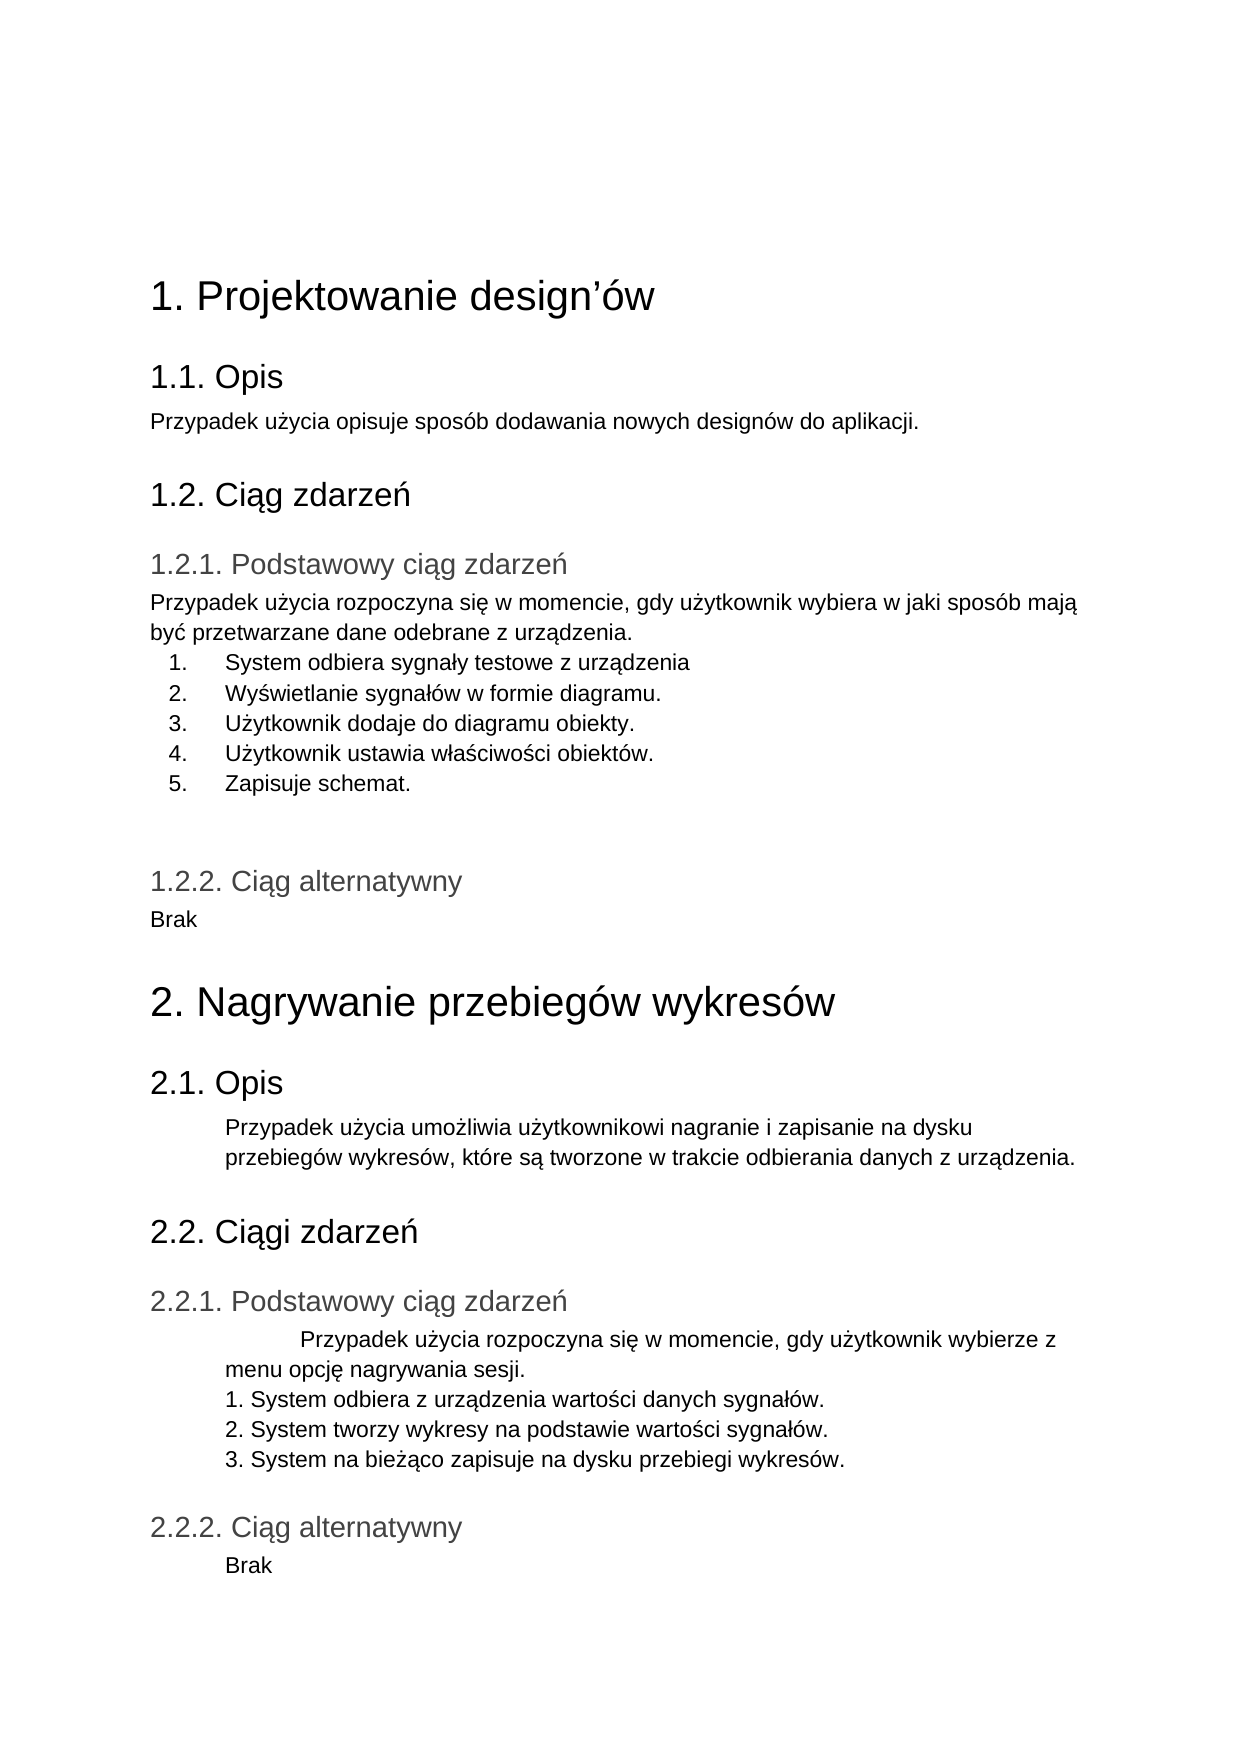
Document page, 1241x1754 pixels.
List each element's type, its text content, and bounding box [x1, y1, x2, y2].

text Brak [150, 906, 1090, 932]
list Wyświetlanie sygnałów w formie diagramu. [187, 679, 1090, 706]
subtitle 1.2. Ciąg zdarzeń [150, 475, 1090, 514]
subtitle 1.2.1. Podstawowy ciąg zdarzeń [150, 547, 1090, 581]
text 1. System odbiera z urządzenia wartości danych sygnałów. [225, 1386, 1090, 1412]
list System odbiera sygnały testowe z urządzenia [187, 649, 1090, 676]
subtitle 1.2.2. Ciąg alternatywny [150, 864, 1090, 897]
list Zapisuje schemat. [187, 770, 1090, 797]
text 2. System tworzy wykresy na podstawie wartości sygnałów. [225, 1416, 1090, 1443]
text Przypadek użycia opisuje sposób dodawania nowych designów do aplikacji. [150, 408, 1090, 434]
text Brak [150, 1552, 1090, 1578]
list Użytkownik ustawia właściwości obiektów. [187, 740, 1090, 766]
text Przypadek użycia rozpoczyna się w momencie, gdy użytkownik wybiera w jaki sposób mają być przetwarzane dane odebrane z urządzenia. [150, 589, 1090, 646]
subtitle 1.1. Opis [150, 357, 1090, 395]
subtitle 2.2. Ciągi zdarzeń [150, 1212, 1090, 1250]
text Przypadek użycia umożliwia użytkownikowi nagranie i zapisanie na dysku przebiegów wykresów, które są tworzone w trakcie odbierania danych z urządzenia. [225, 1114, 1090, 1171]
subtitle 2.2.1. Podstawowy ciąg zdarzeń [150, 1284, 1090, 1317]
text Przypadek użycia rozpoczyna się w momencie, gdy użytkownik wybierze z menu opcję nagrywania sesji. [225, 1326, 1090, 1382]
list Użytkownik dodaje do diagramu obiekty. [187, 710, 1090, 736]
subtitle 2.2.2. Ciąg alternatywny [150, 1510, 1090, 1543]
subtitle 2. Nagrywanie przebiegów wykresów [150, 978, 1090, 1026]
subtitle 1. Projektowanie design’ów [150, 271, 1090, 319]
text 3. System na bieżąco zapisuje na dysku przebiegi wykresów. [225, 1446, 1090, 1473]
subtitle 2.1. Opis [150, 1063, 1090, 1102]
